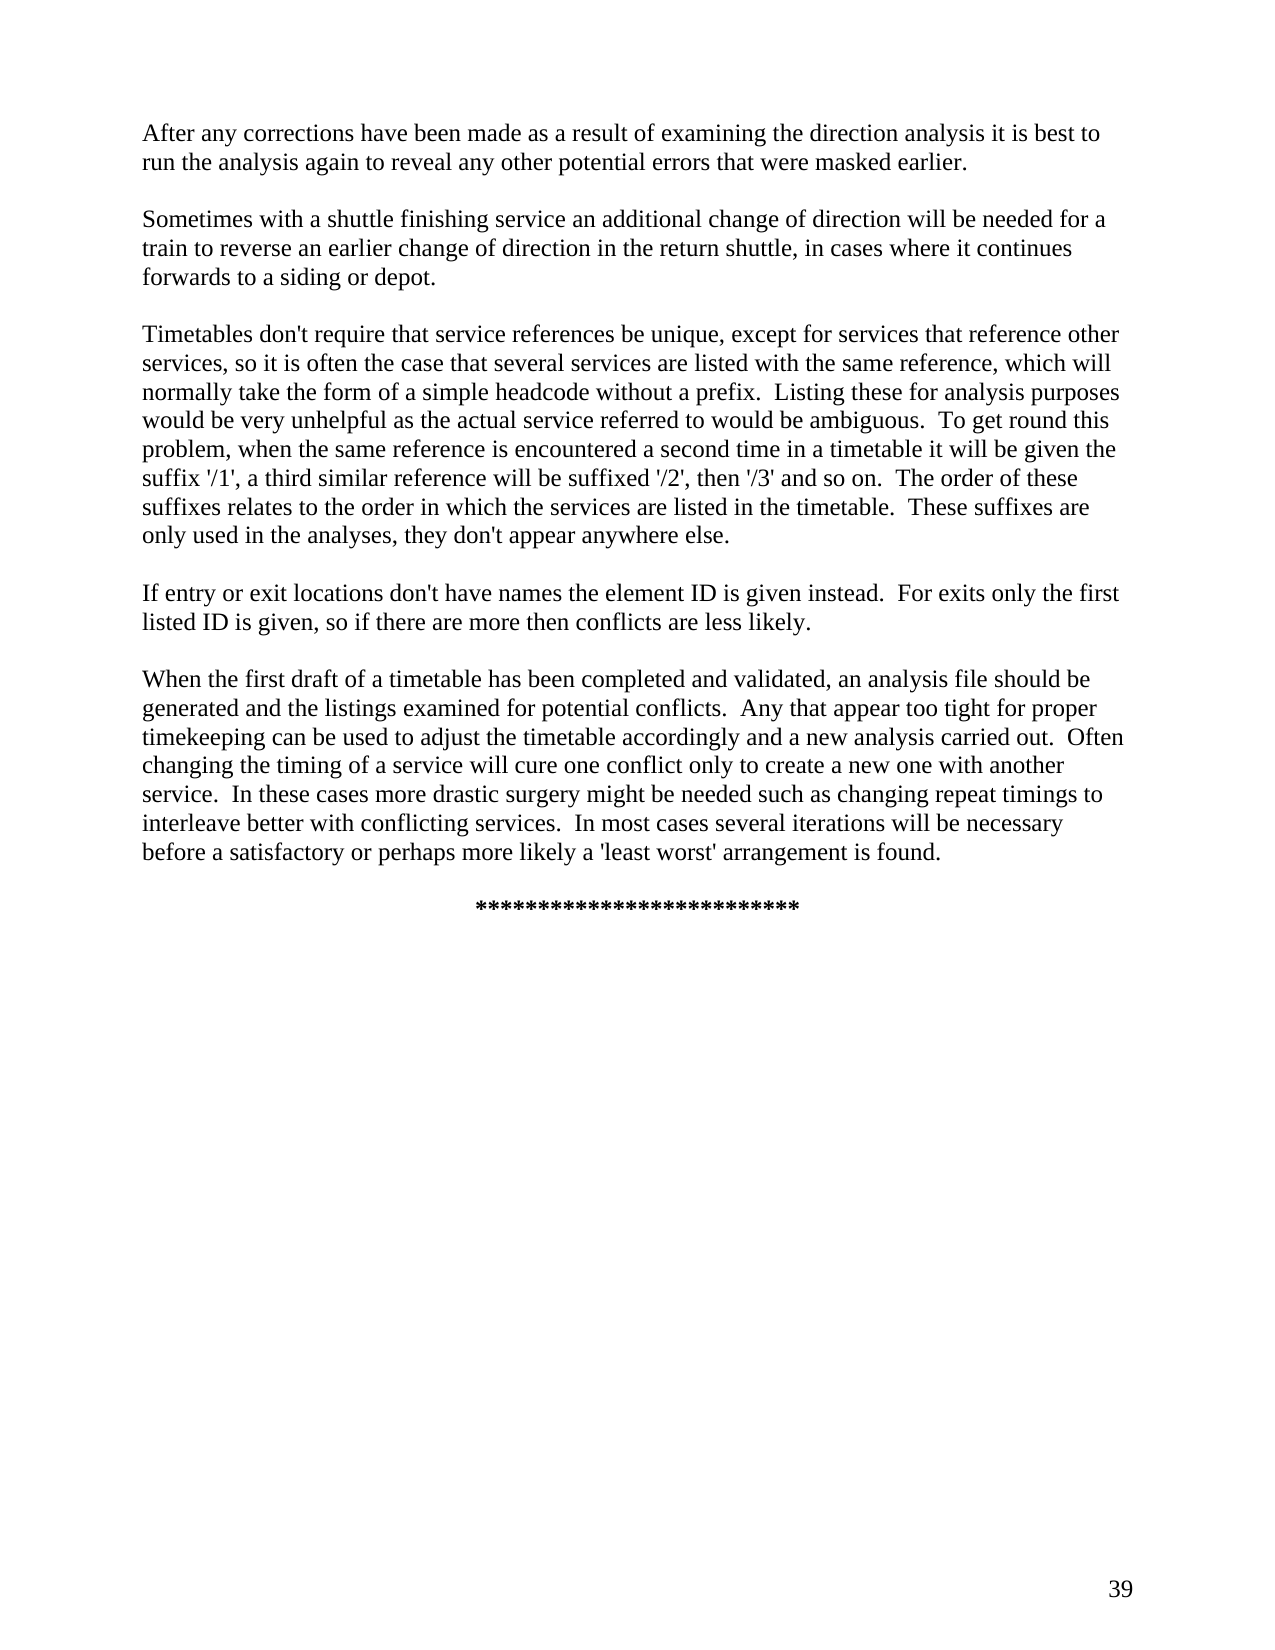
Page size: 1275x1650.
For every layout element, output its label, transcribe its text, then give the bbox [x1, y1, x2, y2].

text Sometimes with a shuttle finishing service an additional change of direction will be needed for a train to reverse an earlier change of direction in the return shuttle, in cases where it continues forwards to a siding or depot. [142, 204, 1133, 291]
text ************************** [142, 894, 1133, 923]
text When the first draft of a timetable has been completed and validated, an analysis file should be generated and the listings examined for potential conflicts. Any that appear too tight for proper timekeeping can be used to adjust the timetable accordingly and a new analysis carried out. Often changing the timing of a service will cure one conflict only to create a new one with another service. In these cases more drastic surgery might be needed such as changing repeat timings to interleave better with conflicting services. In most cases several iterations will be necessary before a satisfactory or perhaps more likely a 'least worst' arrangement is found. [142, 664, 1133, 866]
text Timetables don't require that service references be unique, except for services that reference other services, so it is often the case that several services are listed with the same reference, which will normally take the form of a simple headcode without a prefix. Listing these for analysis purposes would be very unhelpful as the actual service referred to would be ambiguous. To get round this problem, when the same reference is encountered a second time in a timetable it will be given the suffix '/1', a third similar reference will be suffixed '/2', then '/3' and so on. The order of these suffixes relates to the order in which the services are listed in the timetable. These suffixes are only used in the analyses, they don't appear anywhere else. [142, 319, 1133, 549]
text If entry or exit locations don't have names the element ID is given instead. For exits only the first listed ID is given, so if there are more then conflicts are less likely. [142, 578, 1133, 636]
